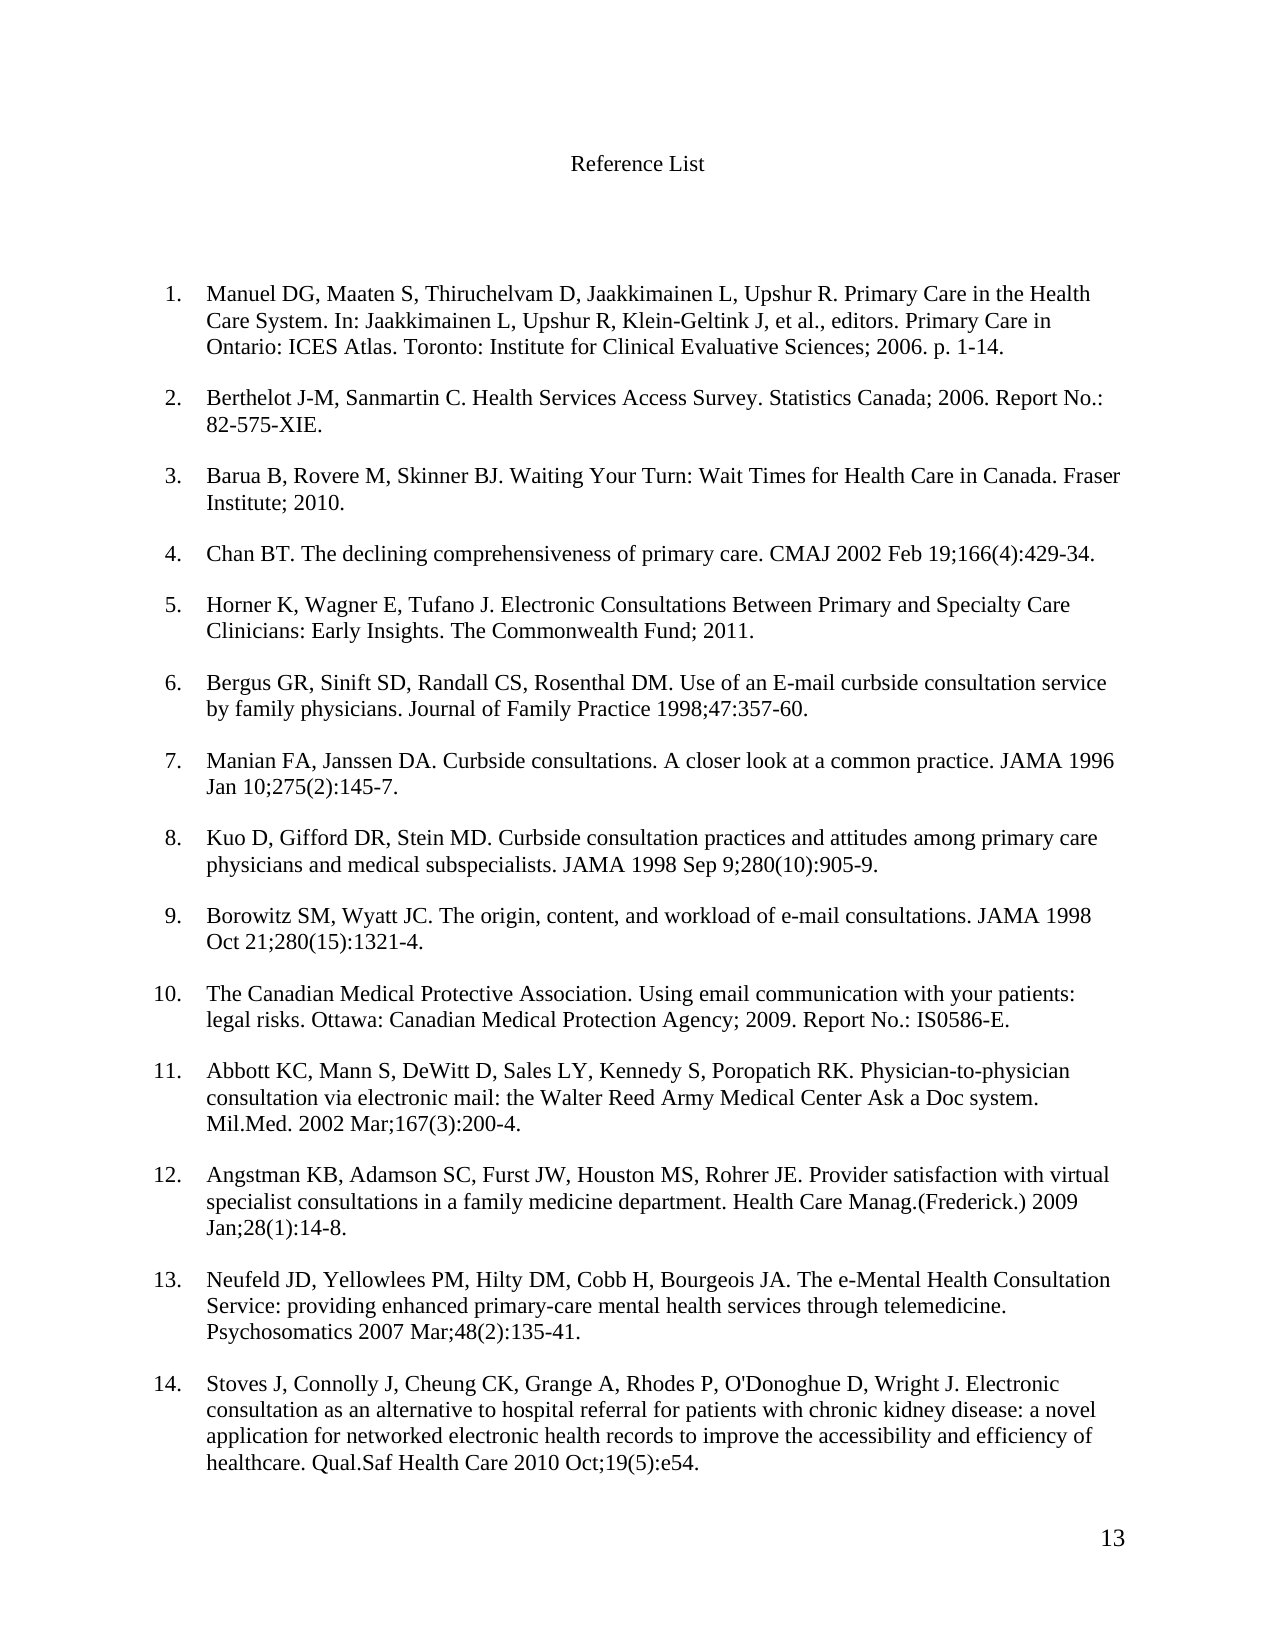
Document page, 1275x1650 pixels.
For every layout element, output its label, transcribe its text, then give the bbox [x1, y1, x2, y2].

text 6. Bergus GR, Sinift SD, Randall CS, Rosenthal DM. Use of an E-mail curbside consultation service by family physicians. Journal of Family Practice 1998;47:357-60. [150, 669, 1125, 722]
text 7. Manian FA, Janssen DA. Curbside consultations. A closer look at a common practice. JAMA 1996 Jan 10;275(2):145-7. [150, 747, 1125, 799]
text 11. Abbott KC, Mann S, DeWitt D, Sales LY, Kennedy S, Poropatich RK. Physician-to-physician consultation via electronic mail: the Walter Reed Army Medical Center Ask a Doc system. Mil.Med. 2002 Mar;167(3):200-4. [150, 1057, 1125, 1137]
text 3. Barua B, Rovere M, Skinner BJ. Waiting Your Turn: Wait Times for Health Care in Canada. Fraser Institute; 2010. [150, 462, 1125, 515]
text 5. Horner K, Wagner E, Tufano J. Electronic Consultations Between Primary and Specialty Care Clinicians: Early Insights. The Commonwealth Fund; 2011. [150, 591, 1125, 644]
text 12. Angstman KB, Adamson SC, Furst JW, Houston MS, Rohrer JE. Provider satisfaction with virtual specialist consultations in a family medicine department. Health Care Manag.(Frederick.) 2009 Jan;28(1):14-8. [150, 1162, 1125, 1241]
text 13. Neufeld JD, Yellowlees PM, Hilty DM, Cobb H, Bourgeois JA. The e-Mental Health Consultation Service: providing enhanced primary-care mental health services through telemedicine. Psychosomatics 2007 Mar;48(2):135-41. [150, 1266, 1125, 1345]
text 8. Kuo D, Gifford DR, Stein MD. Curbside consultation practices and attitudes among primary care physicians and medical subspecialists. JAMA 1998 Sep 9;280(10):905-9. [150, 824, 1125, 877]
text 9. Borowitz SM, Wyatt JC. The origin, content, and workload of e-mail consultations. JAMA 1998 Oct 21;280(15):1321-4. [150, 902, 1125, 955]
text 4. Chan BT. The declining comprehensiveness of primary care. CMAJ 2002 Feb 19;166(4):429-34. [150, 540, 1125, 566]
text Reference List [150, 150, 1125, 176]
text 10. The Canadian Medical Protective Association. Using email communication with your patients: legal risks. Ottawa: Canadian Medical Protection Agency; 2009. Report No.: IS0586-E. [150, 980, 1125, 1032]
text 1. Manuel DG, Maaten S, Thiruchelvam D, Jaakkimainen L, Upshur R. Primary Care in the Health Care System. In: Jaakkimainen L, Upshur R, Klein-Geltink J, et al., editors. Primary Care in Ontario: ICES Atlas. Toronto: Institute for Clinical Evaluative Sciences; 2006. p. 1-14. [150, 280, 1125, 359]
text 14. Stoves J, Connolly J, Cheung CK, Grange A, Rhodes P, O'Donoghue D, Wright J. Electronic consultation as an alternative to hospital referral for patients with chronic kidney disease: a novel application for networked electronic health records to improve the accessibility and efficiency of healthcare. Qual.Saf Health Care 2010 Oct;19(5):e54. [150, 1370, 1125, 1475]
text 2. Berthelot J-M, Sanmartin C. Health Services Access Survey. Statistics Canada; 2006. Report No.: 82-575-XIE. [150, 384, 1125, 437]
